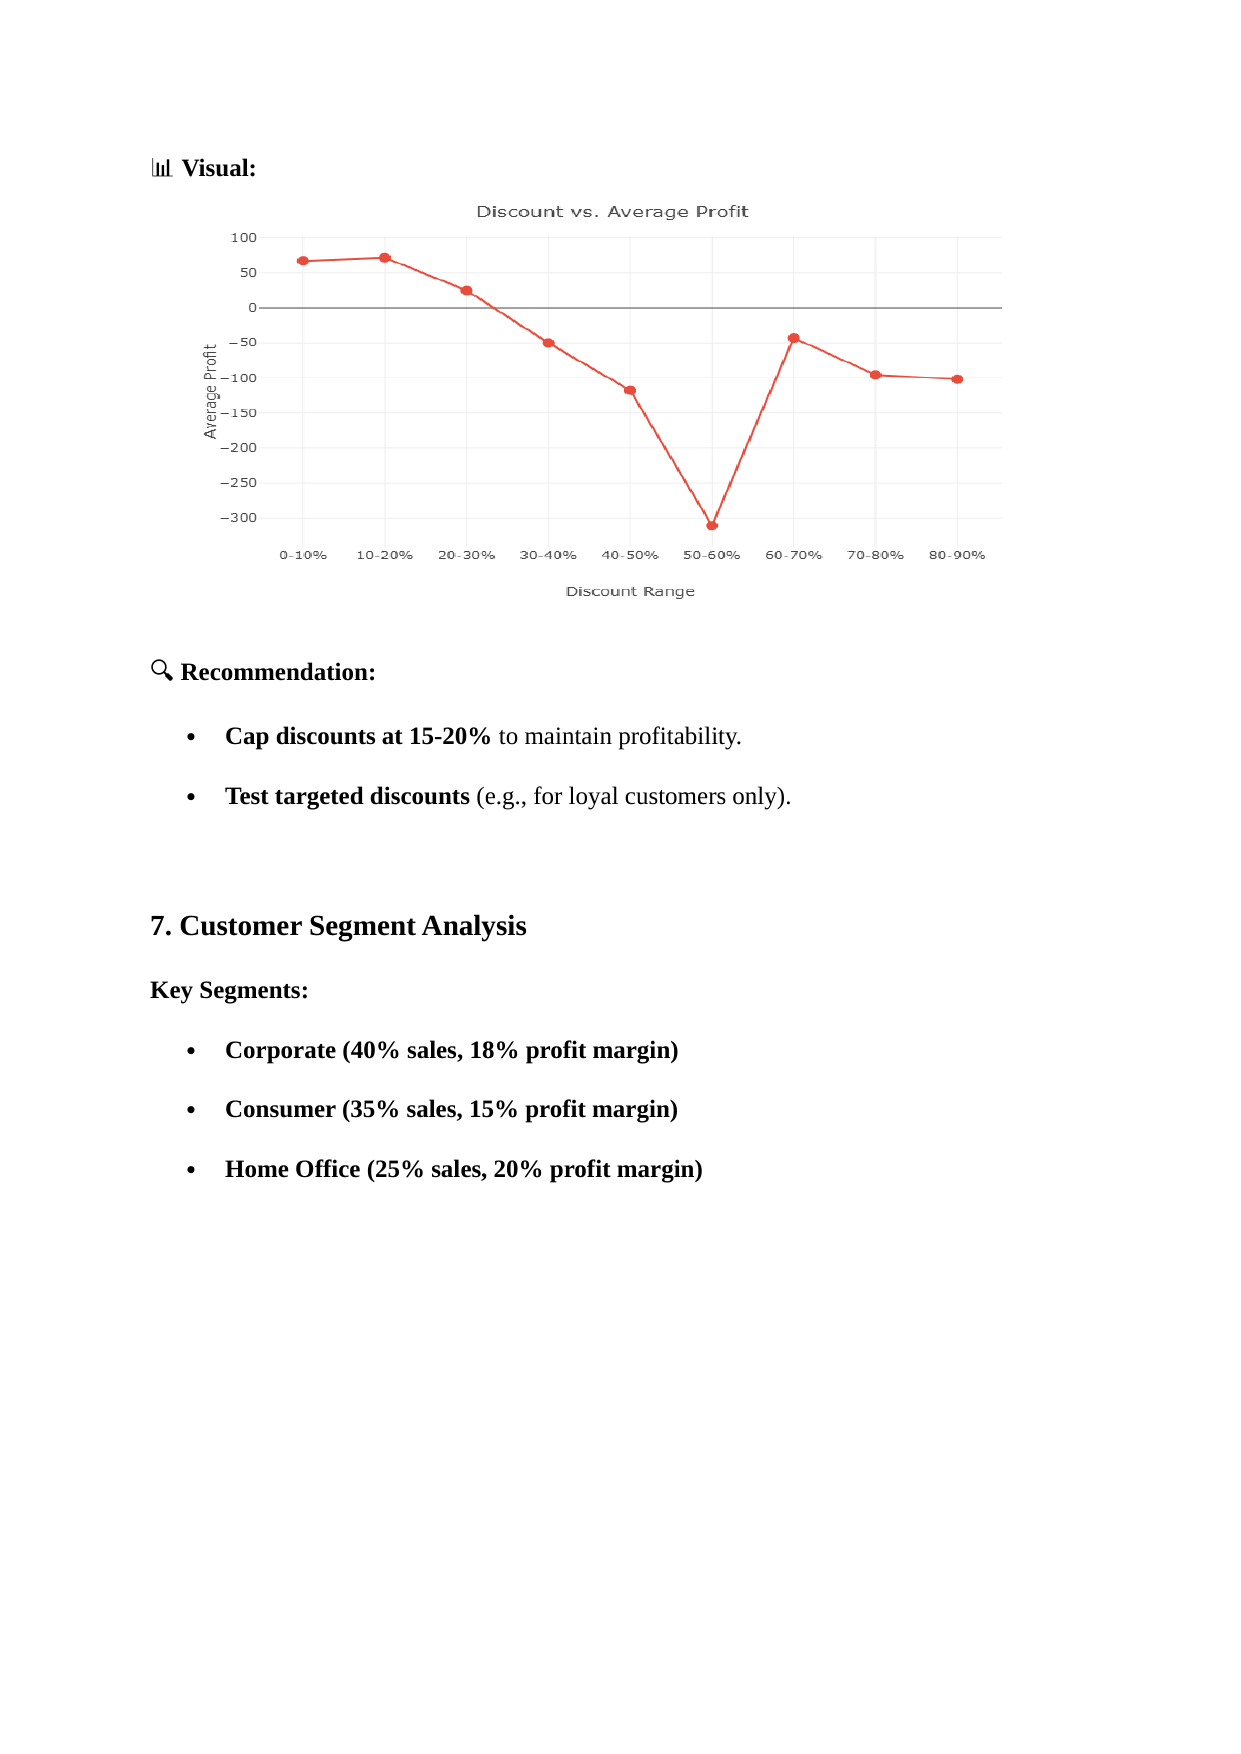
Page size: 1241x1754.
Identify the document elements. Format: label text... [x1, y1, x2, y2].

text 7. Customer Segment Analysis [150, 908, 1090, 942]
list Cap discounts at 15-20% to maintain profitability. [187, 721, 1090, 750]
picture [200, 198, 1025, 622]
text Key Segments: [150, 975, 1090, 1004]
text 🔍 Recommendation: [150, 654, 1090, 688]
list Home Office (25% sales, 20% profit margin) [187, 1154, 1090, 1183]
list Test targeted discounts (e.g., for loyal customers only). [187, 781, 1090, 810]
list Corporate (40% sales, 18% profit margin) [187, 1035, 1090, 1063]
list Consumer (35% sales, 15% profit margin) [187, 1094, 1090, 1123]
